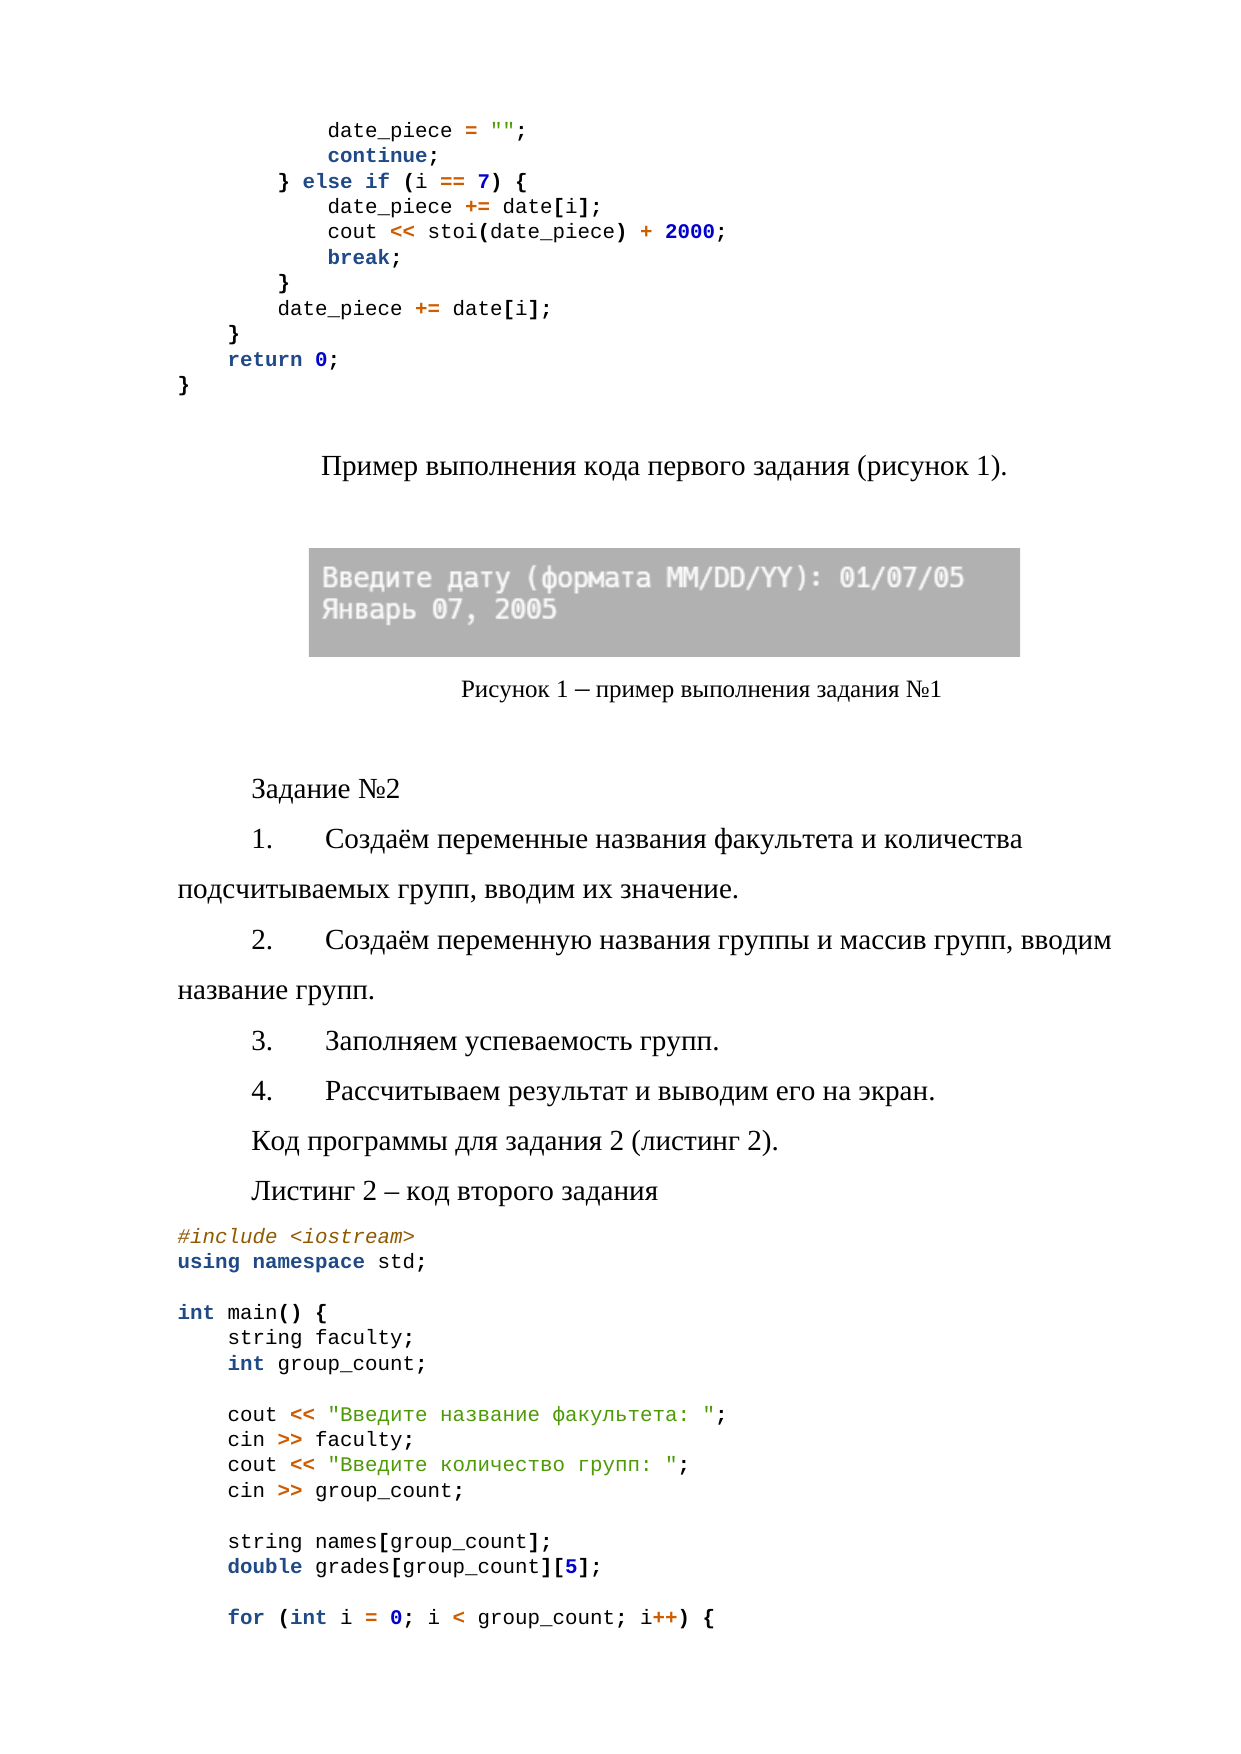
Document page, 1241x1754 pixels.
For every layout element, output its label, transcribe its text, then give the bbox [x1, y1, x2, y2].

text for (int i = 0; i < group_count; i++) { [177, 1605, 1152, 1631]
text cin >> faculty; [177, 1427, 1152, 1453]
text date_piece += date[i]; [177, 296, 1152, 321]
text continue; [177, 143, 1152, 169]
text string faculty; [177, 1326, 1152, 1351]
text date_piece = ""; [177, 118, 1152, 143]
text } [177, 321, 1152, 347]
text int group_count; [177, 1351, 1152, 1376]
text return 0; [177, 347, 1152, 372]
list Создаём переменную названия группы и массив групп, вводим название групп. [177, 922, 1152, 1006]
text cout << stoi(date_piece) + 2000; [177, 220, 1152, 245]
text Задание №2 [177, 771, 1152, 804]
text Пример выполнения кода первого задания (рисунок 1). [177, 448, 1152, 482]
text #include <iostream> [177, 1224, 1152, 1249]
text int main() { [177, 1300, 1152, 1326]
text } [177, 372, 1152, 398]
text Рисунок 1 – пример выполнения задания №1 [177, 670, 1152, 704]
text double grades[group_count][5]; [177, 1554, 1152, 1580]
text } [177, 271, 1152, 296]
text Листинг 2 – код второго задания [177, 1173, 1152, 1207]
list Заполняем успеваемость групп. [177, 1023, 1152, 1056]
text } else if (i == 7) { [177, 169, 1152, 194]
text cout << "Введите название факультета: "; [177, 1402, 1152, 1427]
list Рассчитываем результат и выводим его на экран. [177, 1073, 1152, 1106]
text cin >> group_count; [177, 1478, 1152, 1503]
text cout << "Введите количество групп: "; [177, 1453, 1152, 1478]
text date_piece += date[i]; [177, 194, 1152, 220]
text using namespace std; [177, 1249, 1152, 1275]
text break; [177, 245, 1152, 271]
text string names[group_count]; [177, 1529, 1152, 1554]
list Создаём переменные названия факультета и количества подсчитываемых групп, вводим их значение. [177, 821, 1152, 905]
text Код программы для задания 2 (листинг 2). [177, 1123, 1152, 1157]
